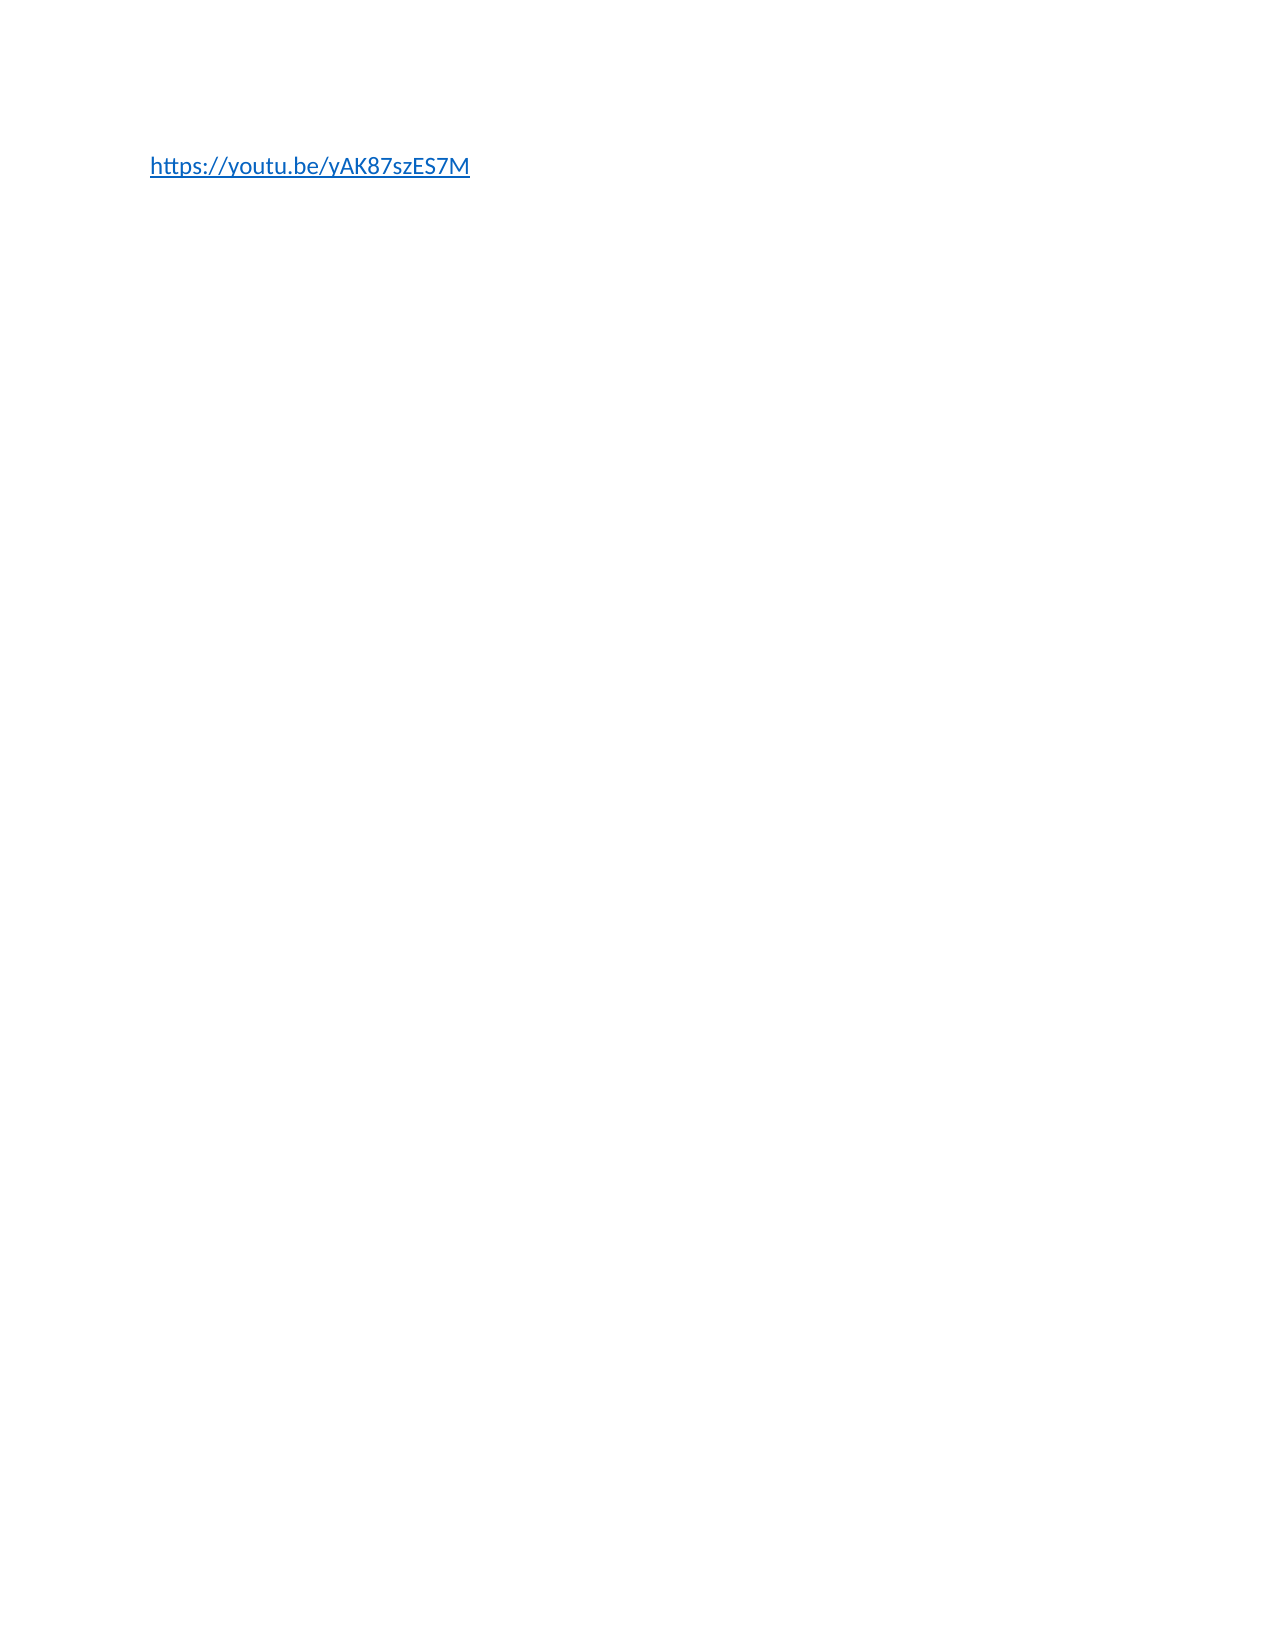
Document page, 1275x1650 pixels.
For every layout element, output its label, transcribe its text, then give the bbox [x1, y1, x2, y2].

text https://youtu.be/yAK87szES7M [150, 150, 1125, 181]
